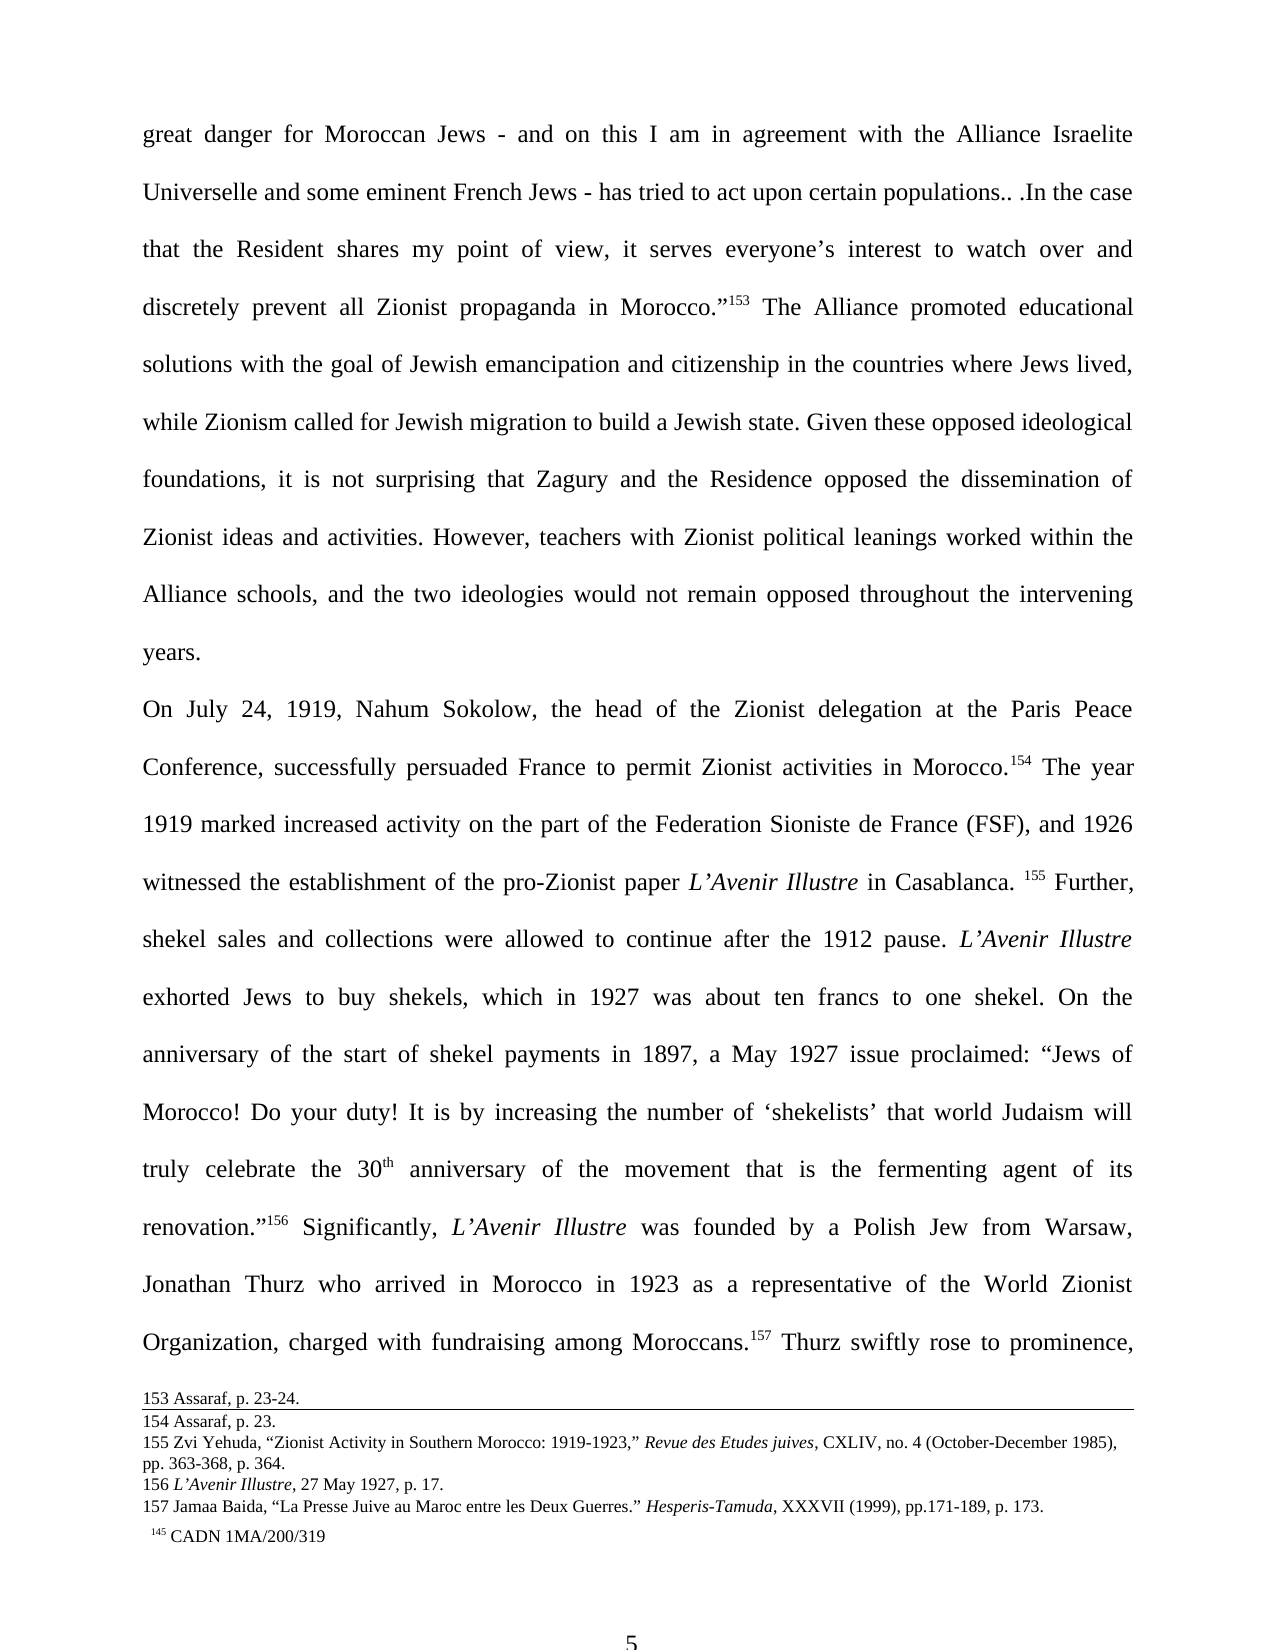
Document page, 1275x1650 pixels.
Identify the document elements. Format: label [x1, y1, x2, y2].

text [142, 694, 1134, 1356]
text [142, 119, 1134, 666]
